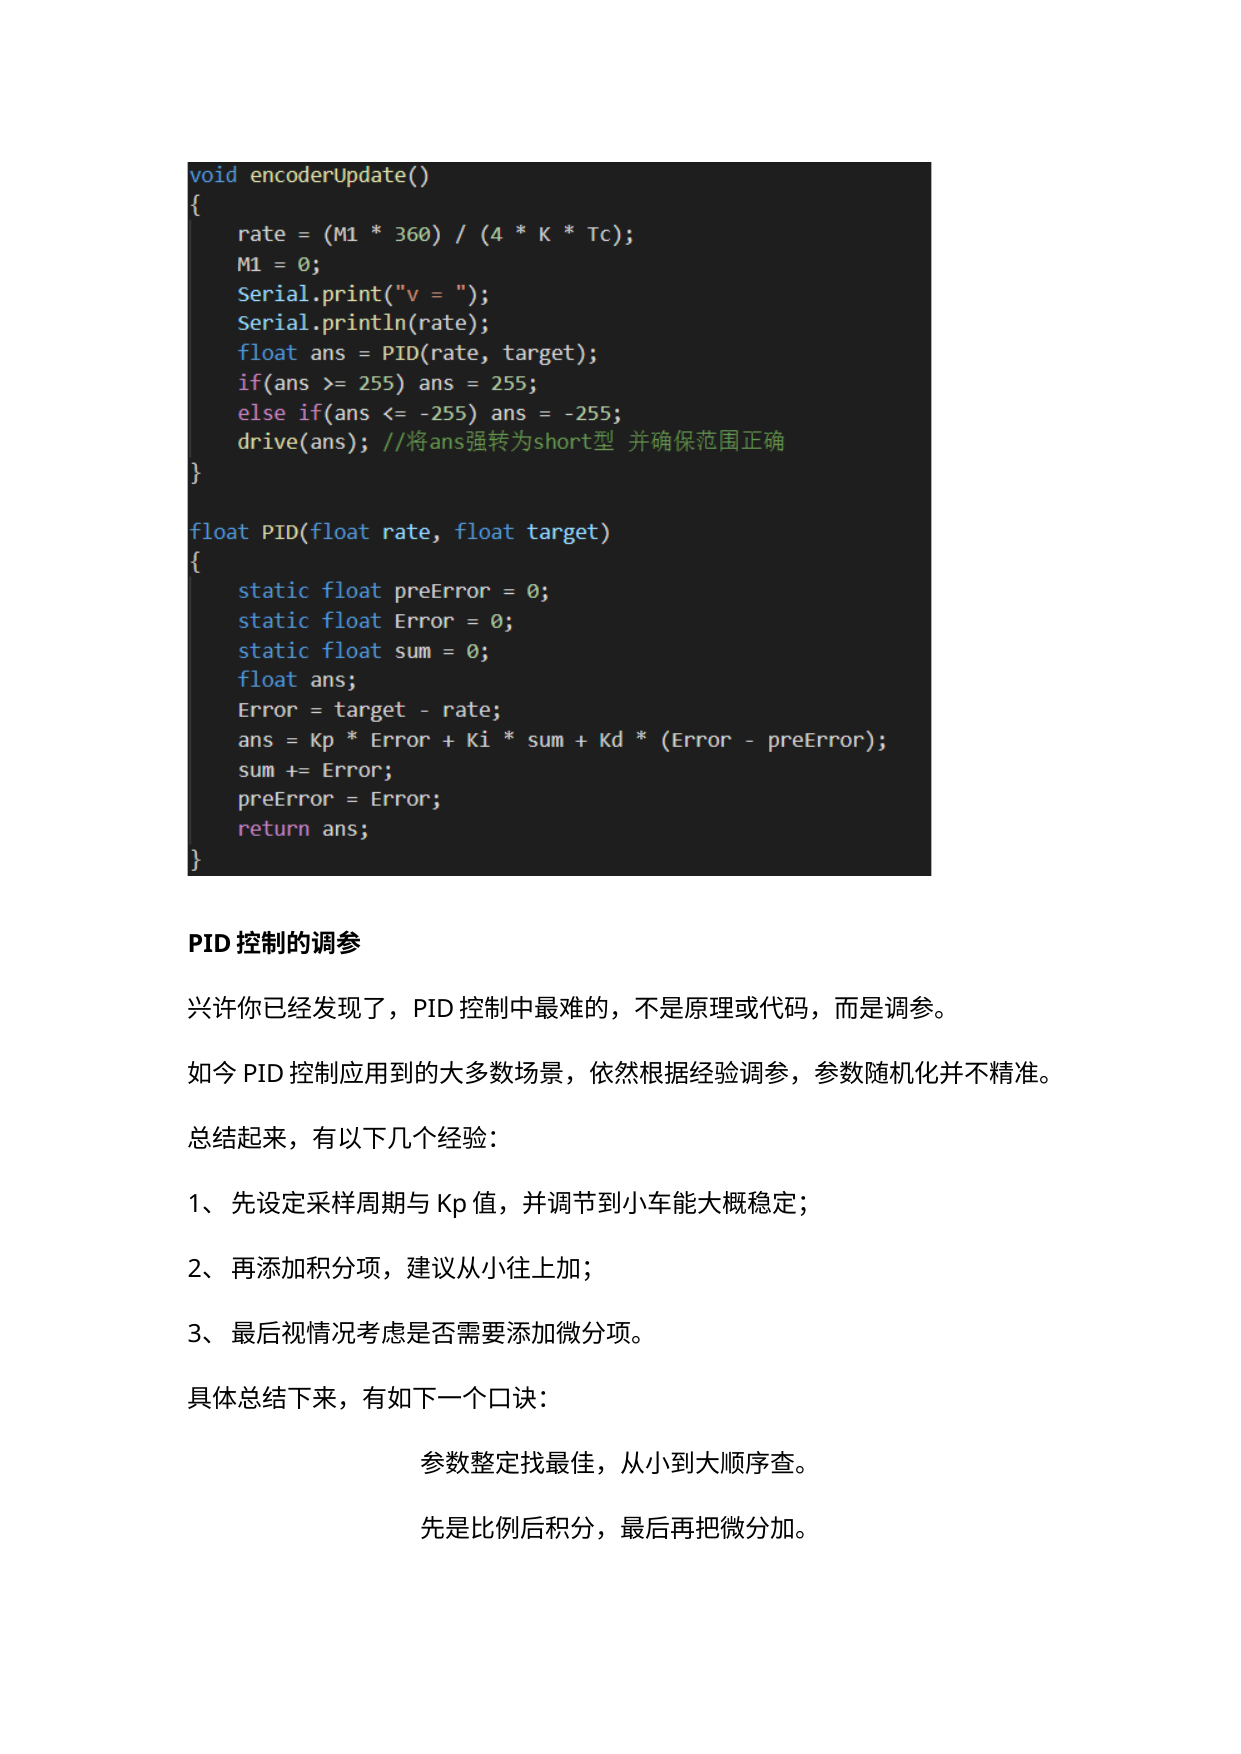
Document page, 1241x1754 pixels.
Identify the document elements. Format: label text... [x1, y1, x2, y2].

text 总结起来，有以下几个经验： [187, 1104, 1053, 1169]
list 先设定采样周期与Kp值，并调节到小车能大概稳定； [187, 1169, 1053, 1234]
text 兴许你已经发现了，PID控制中最难的，不是原理或代码，而是调参。 [187, 974, 1053, 1039]
text PID控制的调参 [187, 909, 1053, 974]
text 参数整定找最佳，从小到大顺序查。 [187, 1429, 1053, 1494]
list 再添加积分项，建议从小往上加； [187, 1234, 1053, 1299]
list 最后视情况考虑是否需要添加微分项。 [187, 1299, 1053, 1364]
text 具体总结下来，有如下一个口诀： [187, 1364, 1053, 1429]
text 先是比例后积分，最后再把微分加。 [187, 1494, 1053, 1559]
text 如今PID控制应用到的大多数场景，依然根据经验调参，参数随机化并不精准。 [187, 1039, 1053, 1104]
picture [187, 162, 932, 876]
